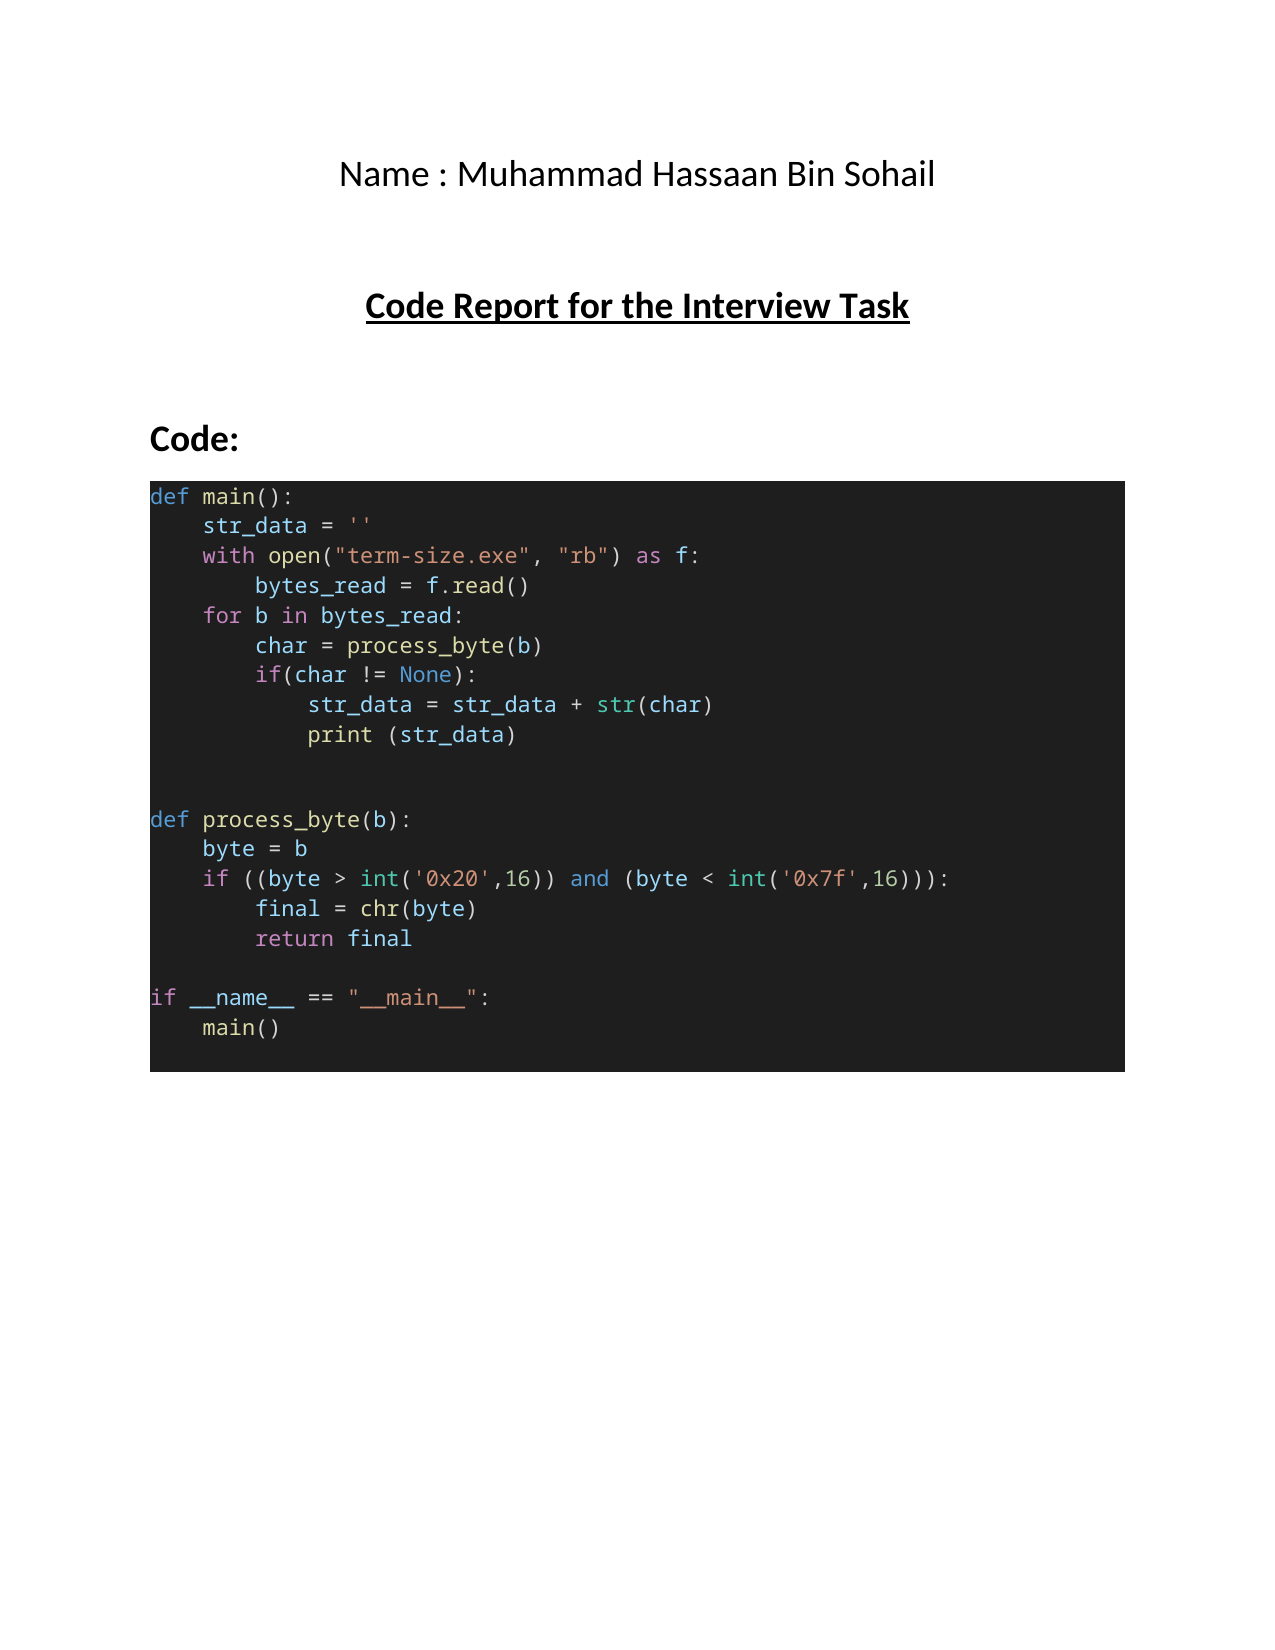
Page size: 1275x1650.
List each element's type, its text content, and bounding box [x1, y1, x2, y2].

text if(char != None): [150, 659, 1125, 689]
text def main(): [150, 481, 1125, 511]
text str_data = '' [150, 511, 1125, 540]
text print (str_data) [150, 719, 1125, 749]
text with open("term-size.exe", "rb") as f: [150, 540, 1125, 570]
text char = process_byte(b) [150, 630, 1125, 659]
text if __name__ == "__main__": [150, 982, 1125, 1012]
text Code Report for the Interview Task [150, 282, 1125, 328]
text Code: [150, 414, 1125, 460]
text final = chr(byte) [150, 893, 1125, 923]
text bytes_read = f.read() [150, 570, 1125, 600]
text byte = b [150, 833, 1125, 863]
text def process_byte(b): [150, 804, 1125, 833]
text Name : Muhammad Hassaan Bin Sohail [150, 150, 1125, 196]
text main() [150, 1012, 1125, 1042]
text str_data = str_data + str(char) [150, 689, 1125, 719]
text for b in bytes_read: [150, 600, 1125, 630]
text if ((byte > int('0x20',16)) and (byte < int('0x7f',16))): [150, 863, 1125, 893]
text return final [150, 923, 1125, 953]
